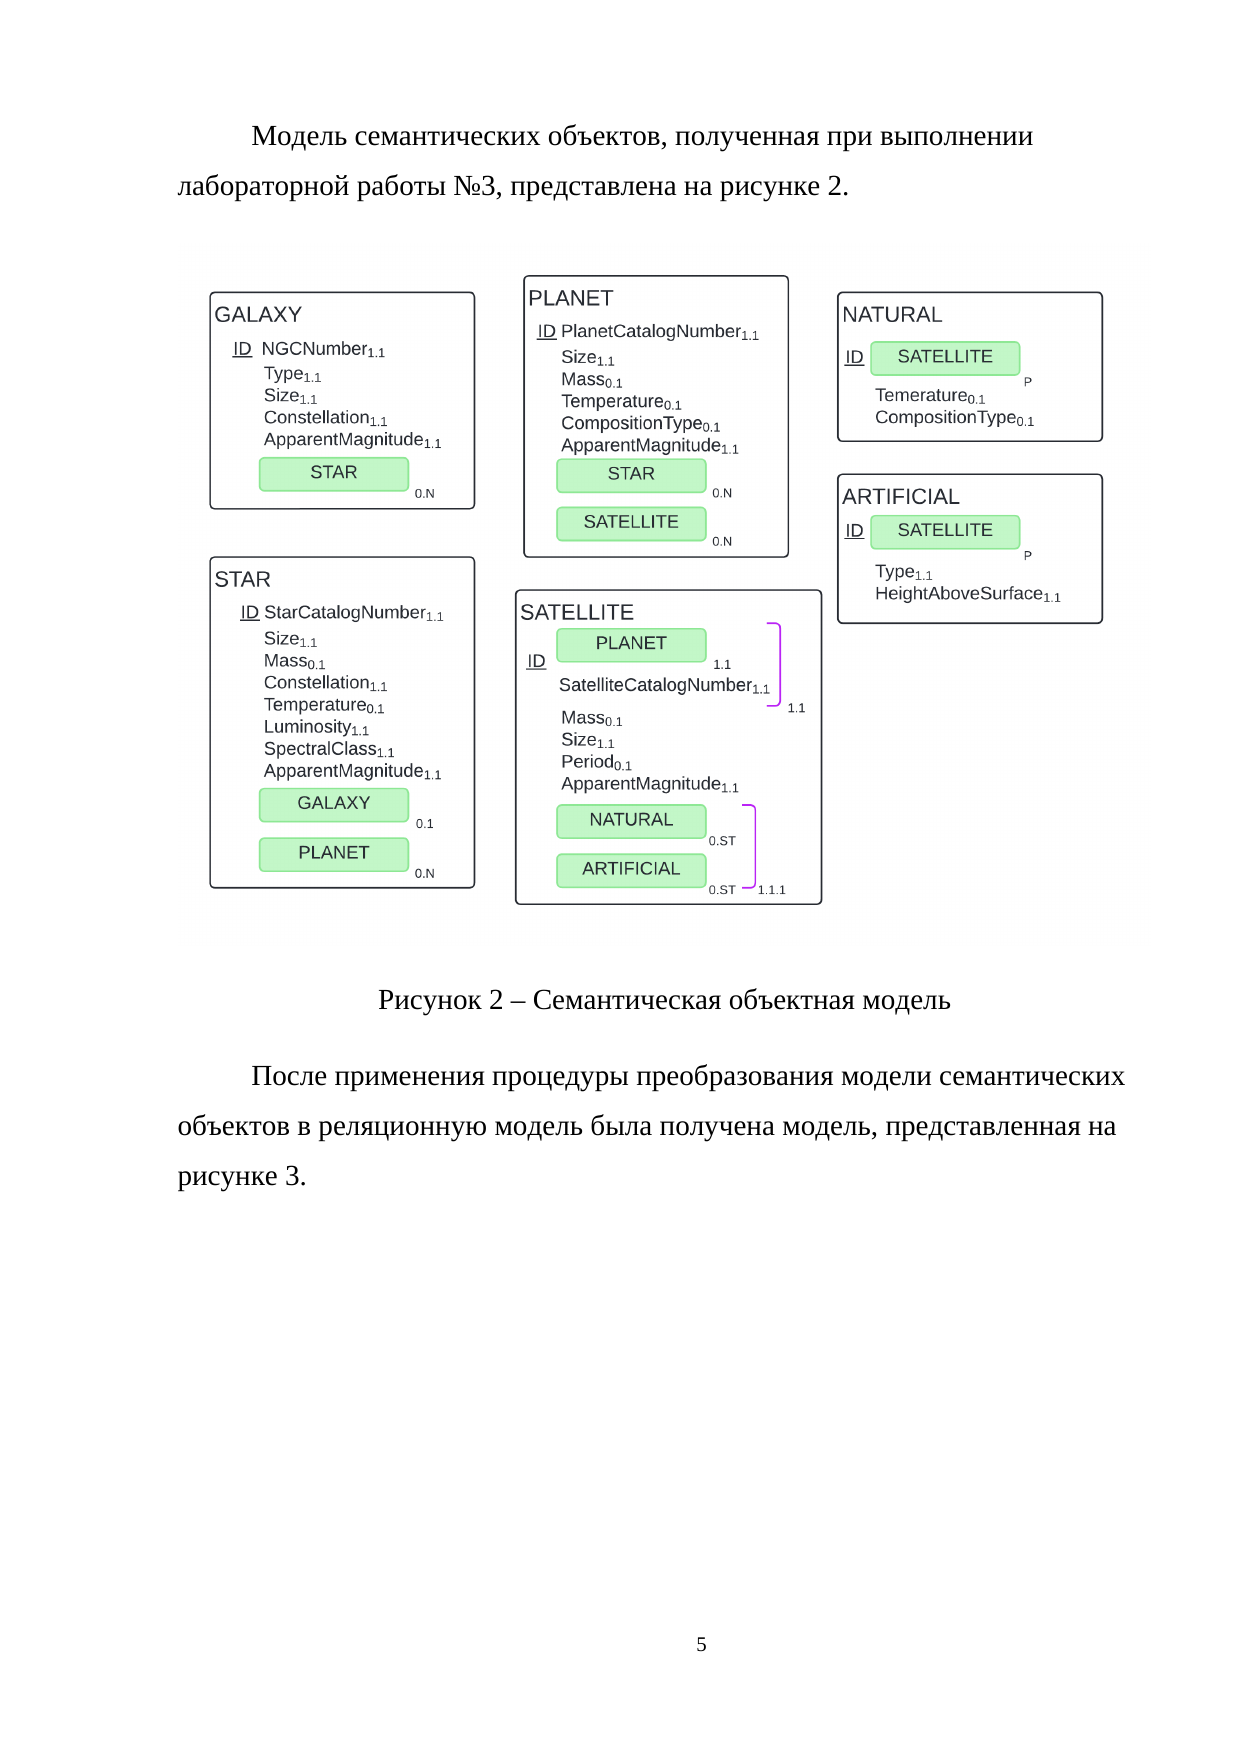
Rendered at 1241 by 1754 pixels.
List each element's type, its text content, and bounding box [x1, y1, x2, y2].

text После применения процедуры преобразования модели семантических объектов в реляционную модель была получена модель, представленная на рисунке 3. [177, 1058, 1152, 1192]
text Модель семантических объектов, полученная при выполнении лабораторной работы №3, представлена на рисунке 2. [177, 118, 1152, 202]
picture [177, 243, 1152, 946]
text Рисунок 2 – Семантическая объектная модель [177, 982, 1152, 1016]
